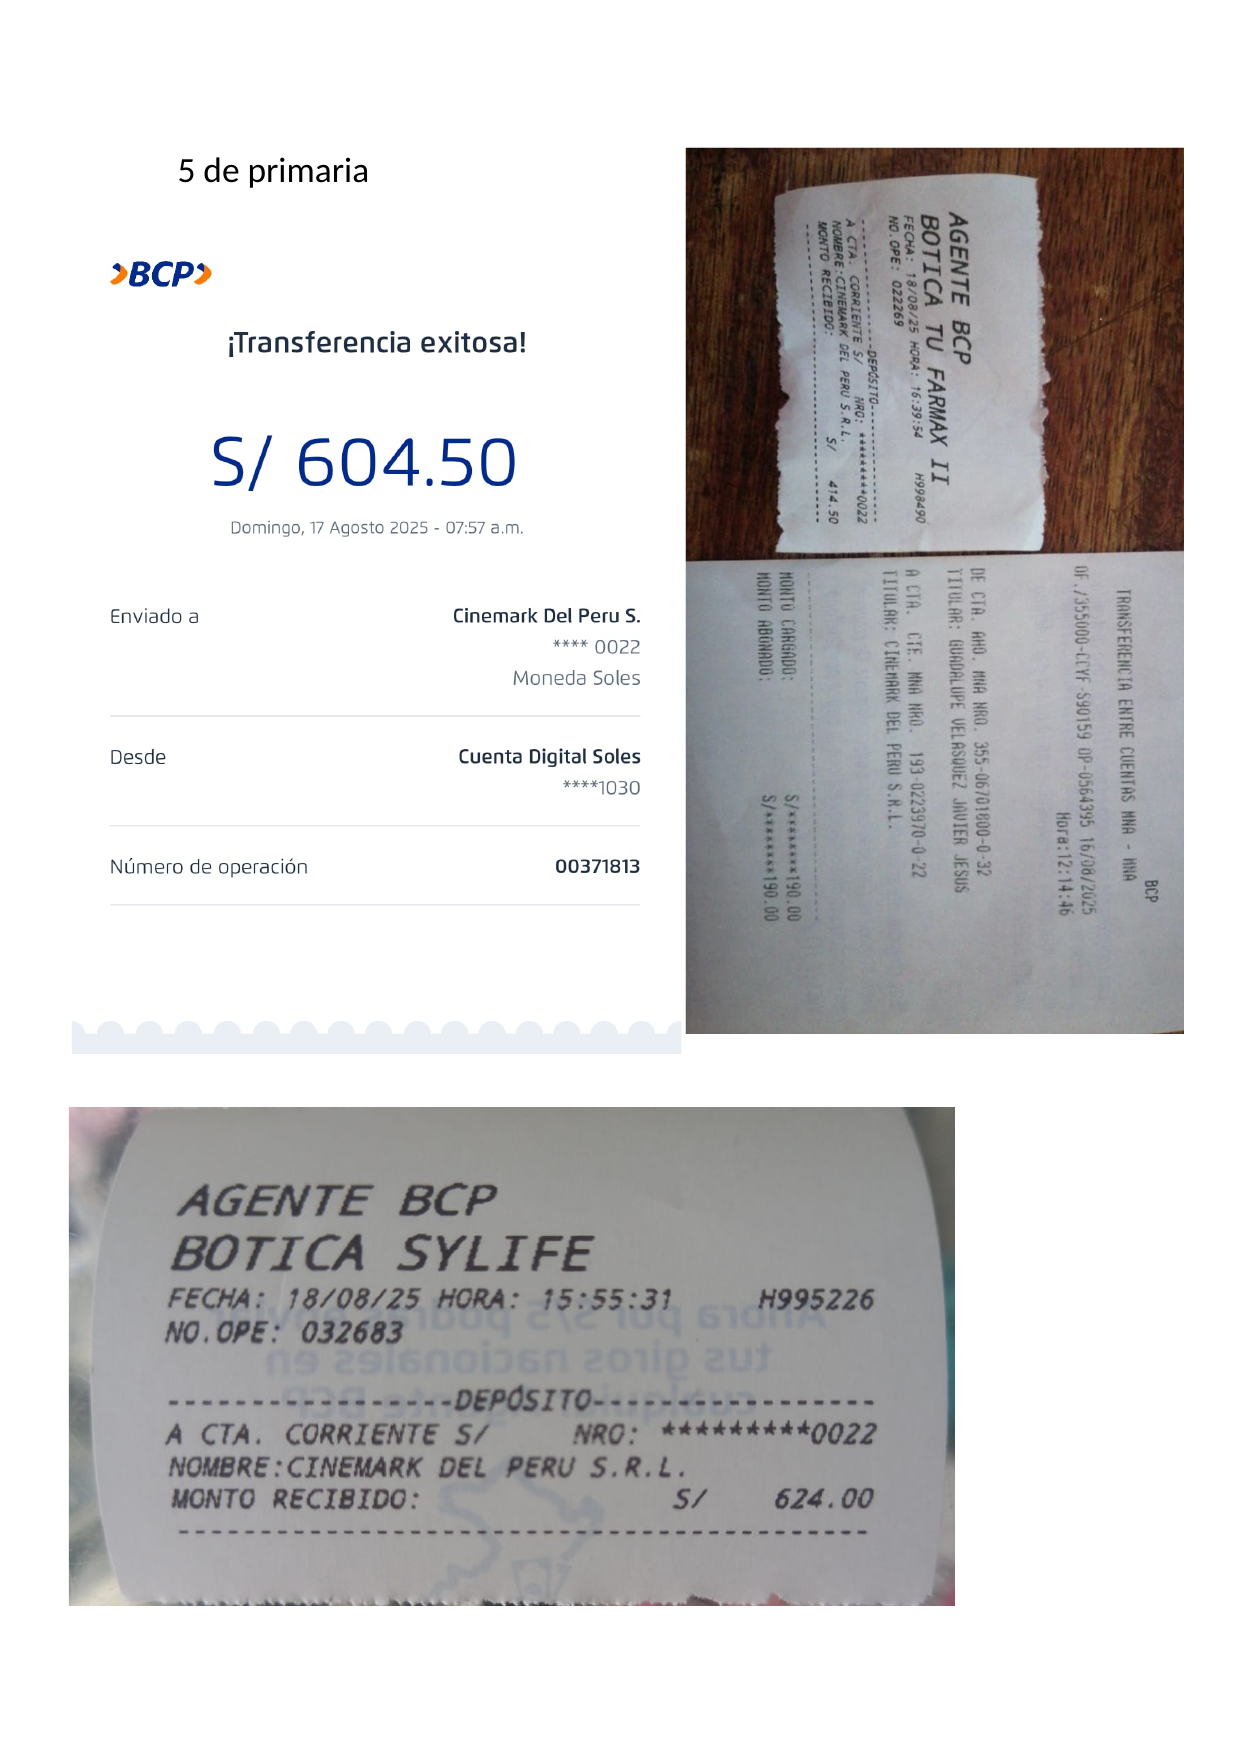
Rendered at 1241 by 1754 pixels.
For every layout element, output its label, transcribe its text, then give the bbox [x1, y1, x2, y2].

text 5 de primaria [177, 148, 686, 191]
picture [71, 207, 682, 1054]
picture [686, 149, 1184, 1034]
picture [68, 1107, 955, 1606]
